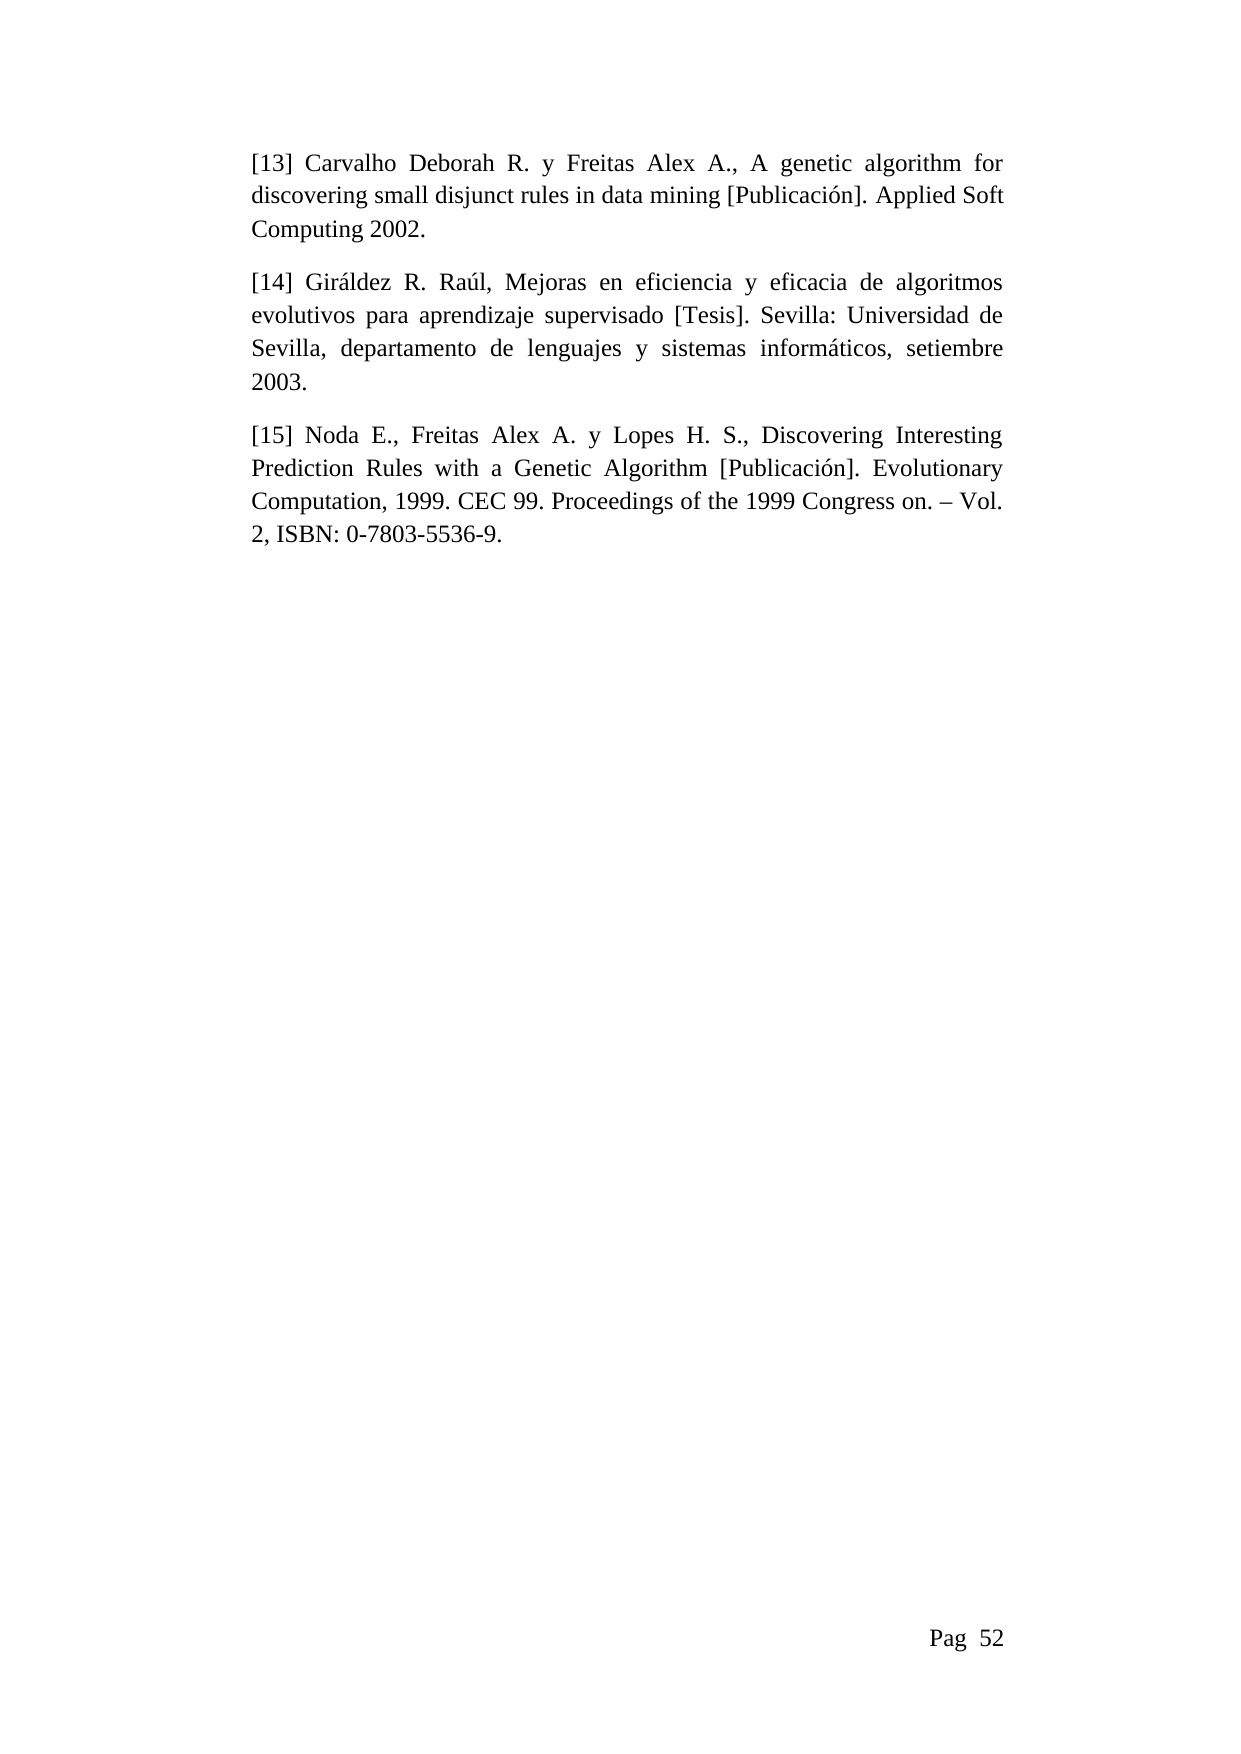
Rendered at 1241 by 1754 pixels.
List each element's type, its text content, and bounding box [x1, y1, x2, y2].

text [14] Giráldez R. Raúl, Mejoras en eficiencia y eficacia de algoritmos evolutivos para aprendizaje supervisado [Tesis]. Sevilla: Universidad de Sevilla, departamento de lenguajes y sistemas informáticos, setiembre 2003. [251, 267, 1004, 395]
text [15] Noda E., Freitas Alex A. y Lopes H. S., Discovering Interesting Prediction Rules with a Genetic Algorithm [Publicación]. Evolutionary Computation, 1999. CEC 99. Proceedings of the 1999 Congress on. – Vol. 2, ISBN: 0-7803-5536-9. [251, 420, 1004, 548]
text [13] Carvalho Deborah R. y Freitas Alex A., A genetic algorithm for discovering small disjunct rules in data mining [Publicación]. Applied Soft Computing 2002. [251, 148, 1004, 242]
